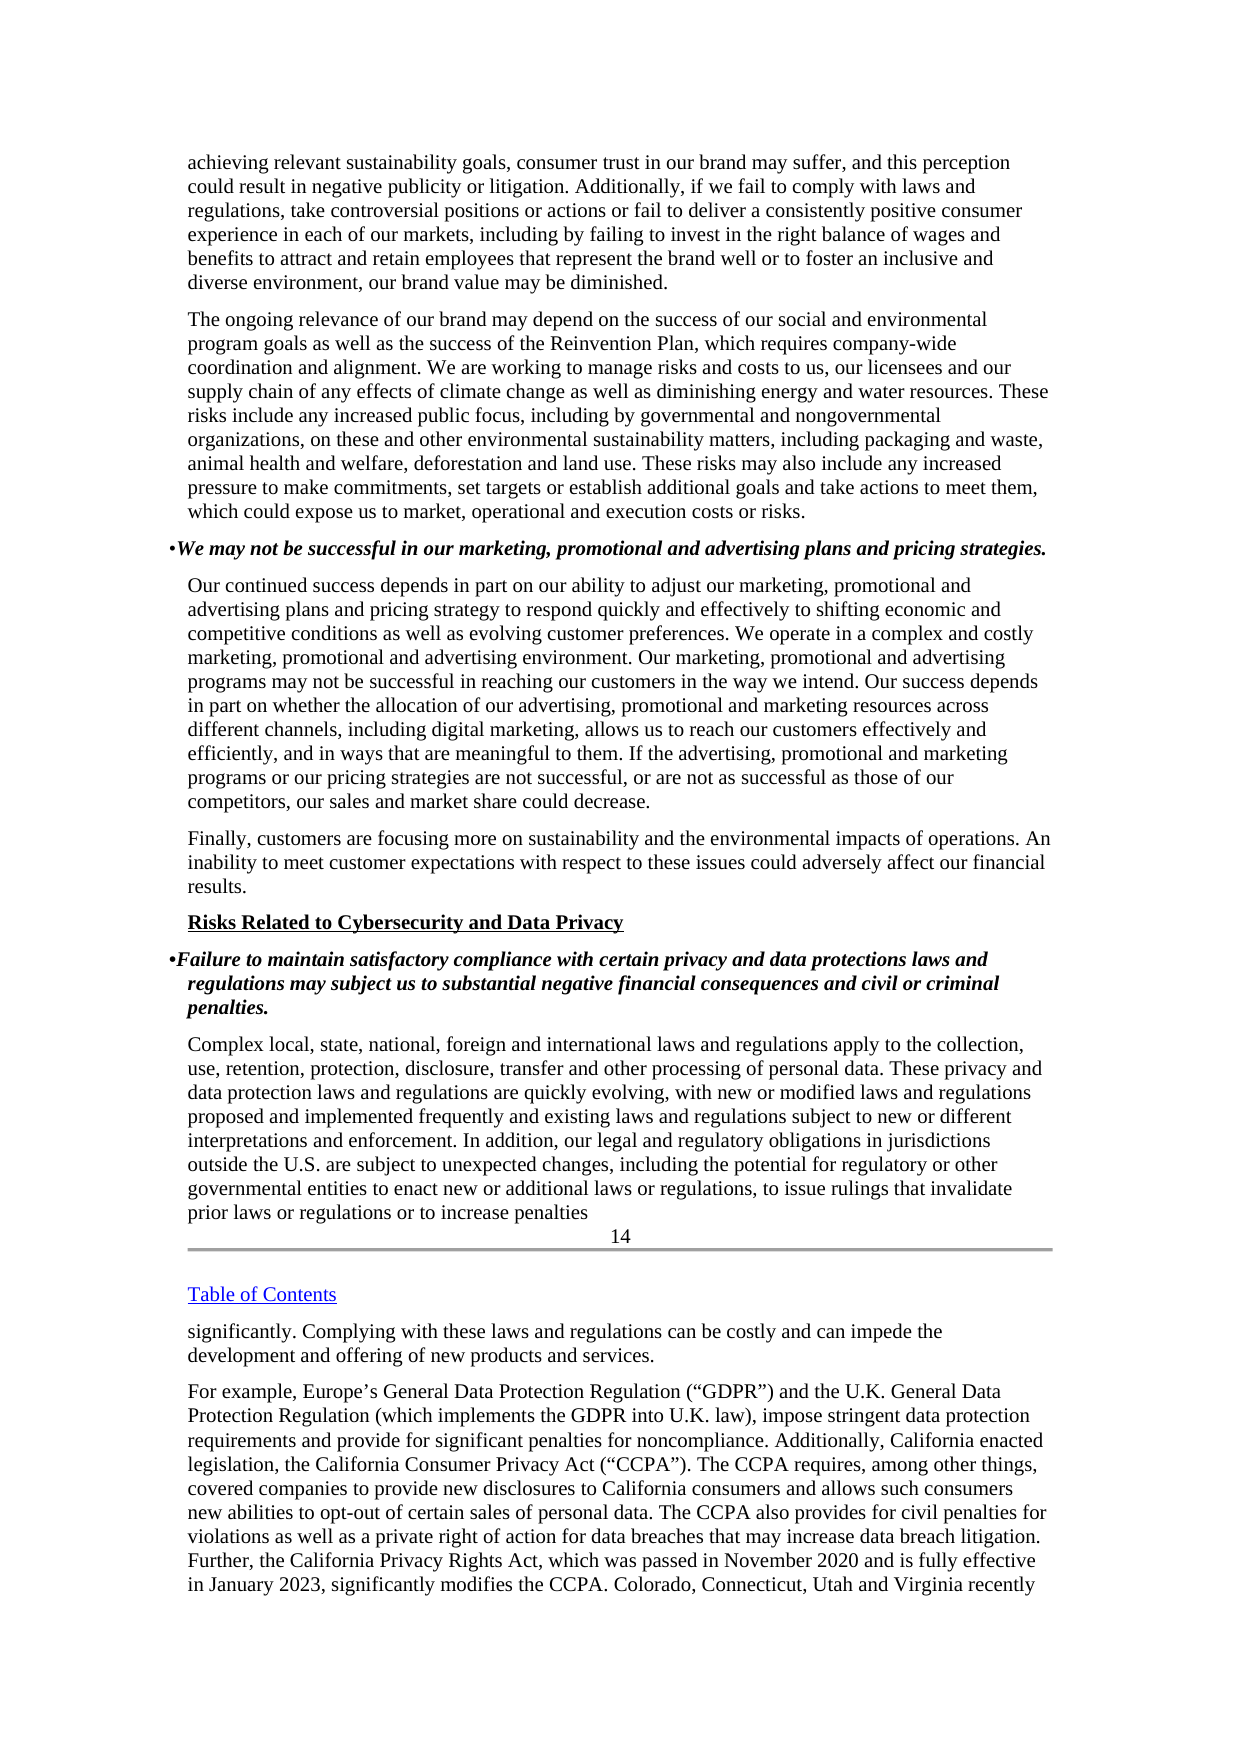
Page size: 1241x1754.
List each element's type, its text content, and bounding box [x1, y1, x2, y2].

text Risks Related to Cybersecurity and Data Privacy [187, 910, 1053, 934]
text 14 [187, 1224, 1053, 1248]
text Table of Contents [187, 1282, 1053, 1306]
text significantly. Complying with these laws and regulations can be costly and can impede the development and offering of new products and services. [187, 1319, 1053, 1367]
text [187, 150, 1053, 294]
text The ongoing relevance of our brand may depend on the success of our social and environmental program goals as well as the success of the Reinvention Plan, which requires company-wide coordination and alignment. We are working to manage risks and costs to us, our licensees and our supply chain of any effects of climate change as well as diminishing energy and water resources. These risks include any increased public focus, including by governmental and nongovernmental organizations, on these and other environmental sustainability matters, including packaging and waste, animal health and welfare, deforestation and land use. These risks may also include any increased pressure to make commitments, set targets or establish additional goals and take actions to meet them, which could expose us to market, operational and execution costs or risks. [187, 307, 1053, 523]
text •Failure to maintain satisfactory compliance with certain privacy and data protections laws and regulations may subject us to substantial negative financial consequences and civil or criminal penalties. [169, 947, 1053, 1019]
text •We may not be successful in our marketing, promotional and advertising plans and pricing strategies. [169, 536, 1053, 560]
text Our continued success depends in part on our ability to adjust our marketing, promotional and advertising plans and pricing strategy to respond quickly and effectively to shifting economic and competitive conditions as well as evolving customer preferences. We operate in a complex and costly marketing, promotional and advertising environment. Our marketing, promotional and advertising programs may not be successful in reaching our customers in the way we intend. Our success depends in part on whether the allocation of our advertising, promotional and marketing resources across different channels, including digital marketing, allows us to reach our customers effectively and efficiently, and in ways that are meaningful to them. If the advertising, promotional and marketing programs or our pricing strategies are not successful, or are not as successful as those of our competitors, our sales and market share could decrease. [187, 572, 1053, 813]
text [187, 1379, 1053, 1596]
text Finally, customers are focusing more on sustainability and the environmental impacts of operations. An inability to meet customer expectations with respect to these issues could adversely affect our financial results. [187, 826, 1053, 898]
text Complex local, state, national, foreign and international laws and regulations apply to the collection, use, retention, protection, disclosure, transfer and other processing of personal data. These privacy and data protection laws and regulations are quickly evolving, with new or modified laws and regulations proposed and implemented frequently and existing laws and regulations subject to new or different interpretations and enforcement. In addition, our legal and regulatory obligations in jurisdictions outside the U.S. are subject to unexpected changes, including the potential for regulatory or other governmental entities to enact new or additional laws or regulations, to issue rulings that invalidate prior laws or regulations or to increase penalties [187, 1032, 1053, 1224]
